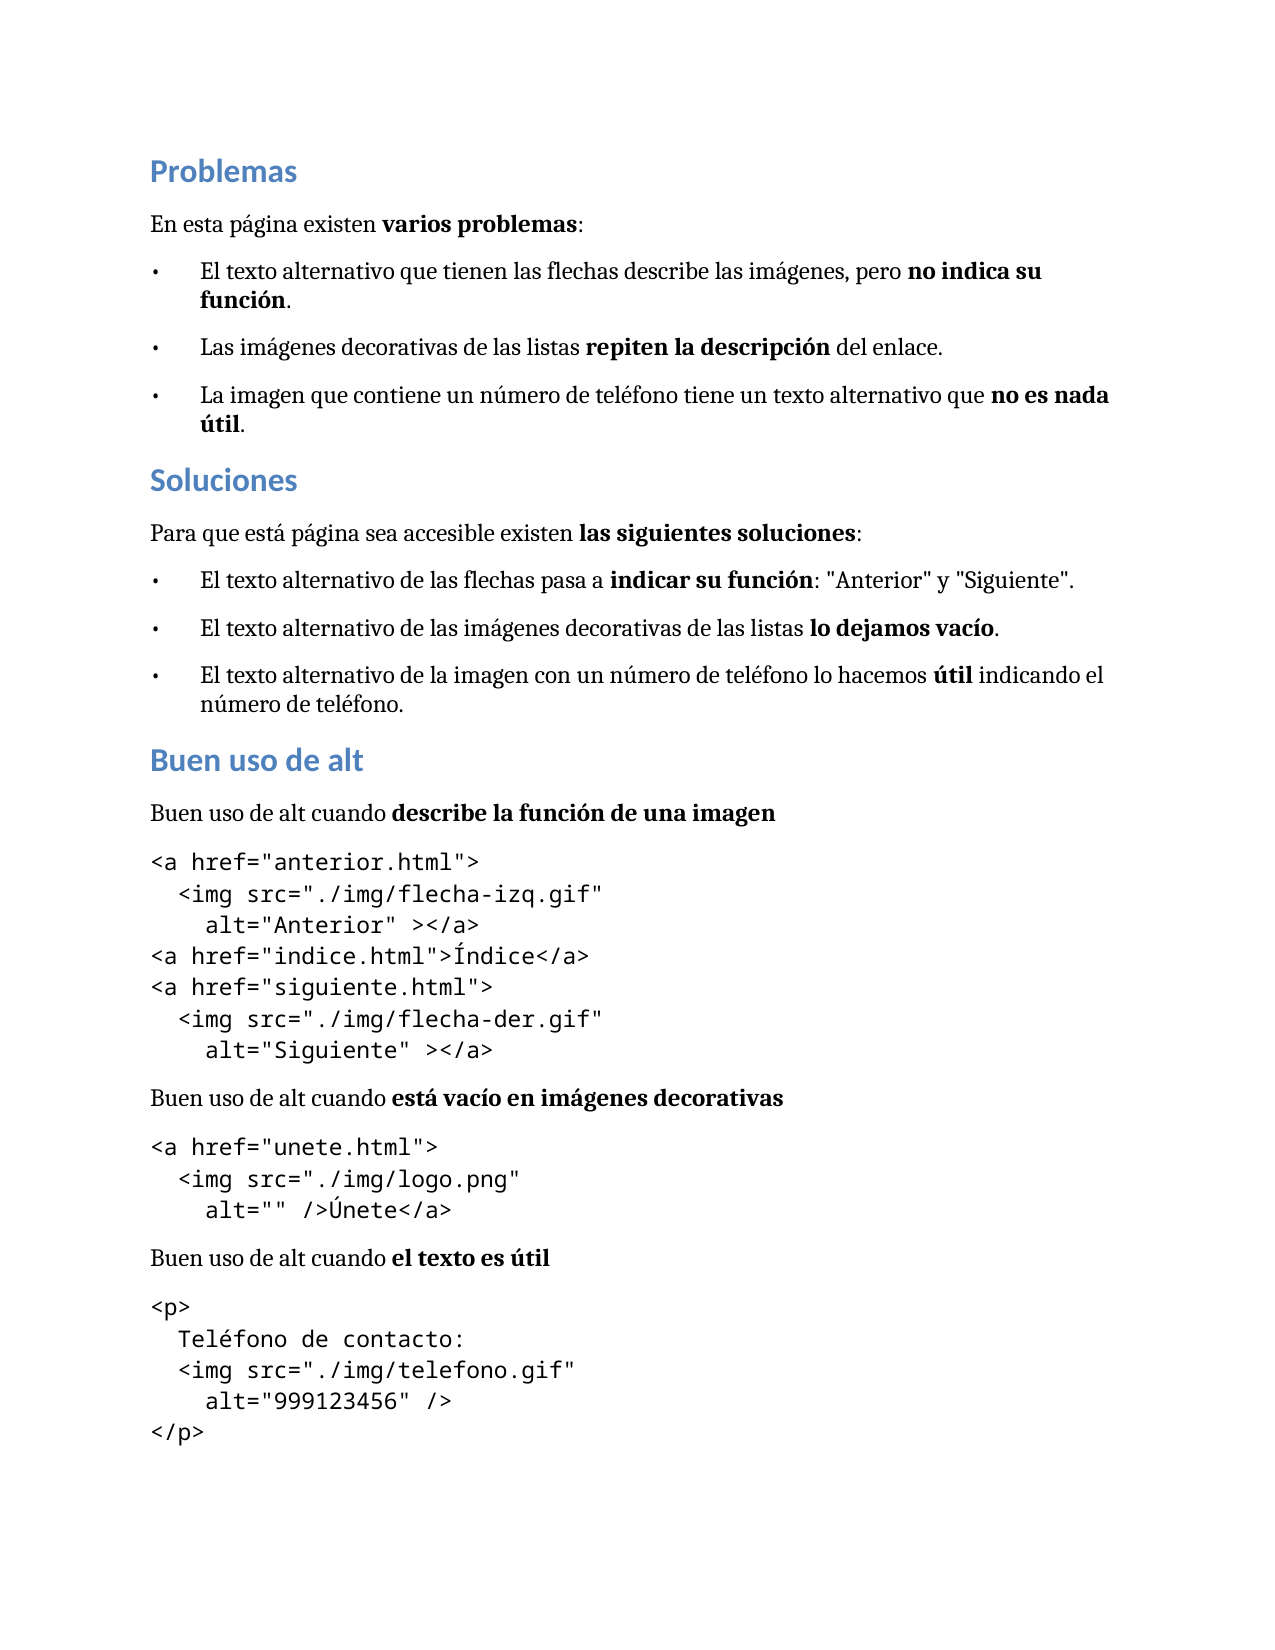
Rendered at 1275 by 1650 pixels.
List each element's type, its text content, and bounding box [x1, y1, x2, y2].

text <a href="anterior.html"> <img src="./img/flecha-izq.gif" alt="Anterior" ></a> <a href="indice.html">Índice</a> <a href="siguiente.html"> <img src="./img/flecha-der.gif" alt="Siguiente" ></a> [150, 846, 1125, 1065]
subtitle Problemas [150, 150, 1125, 191]
text <a href="unete.html"> <img src="./img/logo.png" alt="" />Únete</a> [150, 1131, 1125, 1225]
text Buen uso de alt cuando describe la función de una imagen [150, 799, 1125, 828]
list La imagen que contiene un número de teléfono tiene un texto alternativo que no es nada útil. [150, 381, 1125, 438]
list Las imágenes decorativas de las listas repiten la descripción del enlace. [150, 333, 1125, 362]
text Para que está página sea accesible existen las siguientes soluciones: [150, 518, 1125, 547]
text Buen uso de alt cuando está vacío en imágenes decorativas [150, 1084, 1125, 1113]
text En esta página existen varios problemas: [150, 209, 1125, 238]
subtitle Buen uso de alt [150, 739, 1125, 780]
list El texto alternativo de la imagen con un número de teléfono lo hacemos útil indicando el número de teléfono. [150, 661, 1125, 718]
subtitle Soluciones [150, 459, 1125, 500]
list El texto alternativo de las flechas pasa a indicar su función: "Anterior" y "Siguiente". [150, 566, 1125, 595]
list El texto alternativo de las imágenes decorativas de las listas lo dejamos vacío. [150, 613, 1125, 642]
text Buen uso de alt cuando el texto es útil [150, 1244, 1125, 1273]
text <p> Teléfono de contacto: <img src="./img/telefono.gif" alt="999123456" /> </p> [150, 1291, 1125, 1448]
list El texto alternativo que tienen las flechas describe las imágenes, pero no indica su función. [150, 257, 1125, 314]
